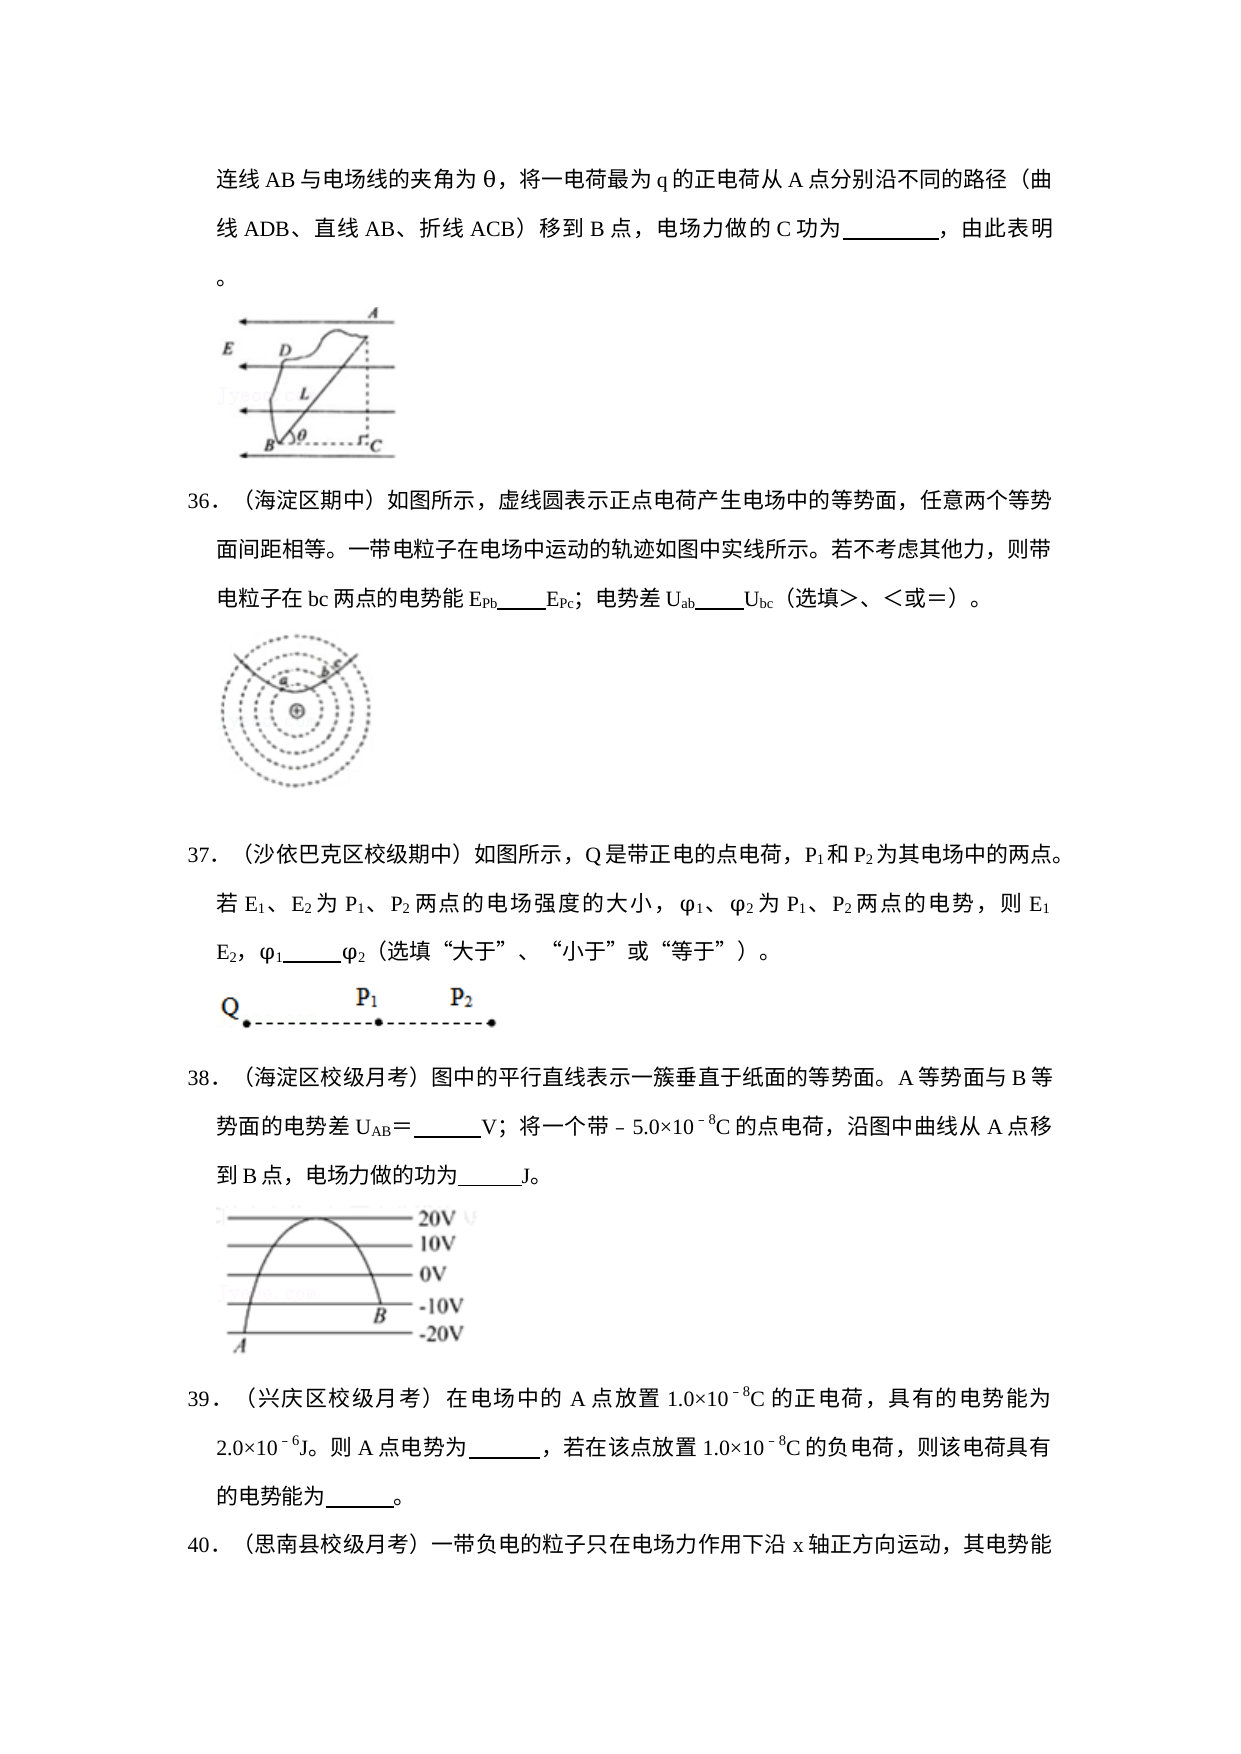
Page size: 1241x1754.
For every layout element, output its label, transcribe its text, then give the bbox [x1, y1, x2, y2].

text 39．（兴庆区校级月考）在电场中的A点放置1.0×10﹣8C的正电荷，具有的电势能为2.0×10﹣6J。则A点电势为 ，若在该点放置1.0×10﹣8C的负电荷，则该电荷具有的电势能为 。 [187, 1381, 1053, 1511]
text 37．（沙依巴克区校级期中）如图所示，Q是带正电的点电荷，P1和P2为其电场中的两点。若E1、E2为P1、P2两点的电场强度的大小，φ1、φ2为P1、P2两点的电势，则E1 E2，φ1 φ2（选填“大于”、“小于”或“等于”）。 [187, 836, 1053, 966]
picture [216, 1205, 482, 1359]
text 38．（海淀区校级月考）图中的平行直线表示一簇垂直于纸面的等势面。A等势面与B等势面的电势差UAB＝ V；将一个带﹣5.0×10﹣8C的点电荷，沿图中曲线从A点移到B点，电场力做的功为 J。 [187, 1060, 1053, 1190]
picture [216, 307, 401, 463]
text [187, 162, 1053, 292]
picture [216, 982, 501, 1034]
text 36．（海淀区期中）如图所示，虚线圆表示正点电荷产生电场中的等势面，任意两个等势面间距相等。一带电粒子在电场中运动的轨迹如图中实线所示。若不考虑其他力，则带电粒子在bc两点的电势能EPb EPc；电势差Uab Ubc（选填＞、＜或＝）。 [187, 483, 1053, 613]
picture [216, 628, 377, 793]
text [187, 1527, 1053, 1559]
